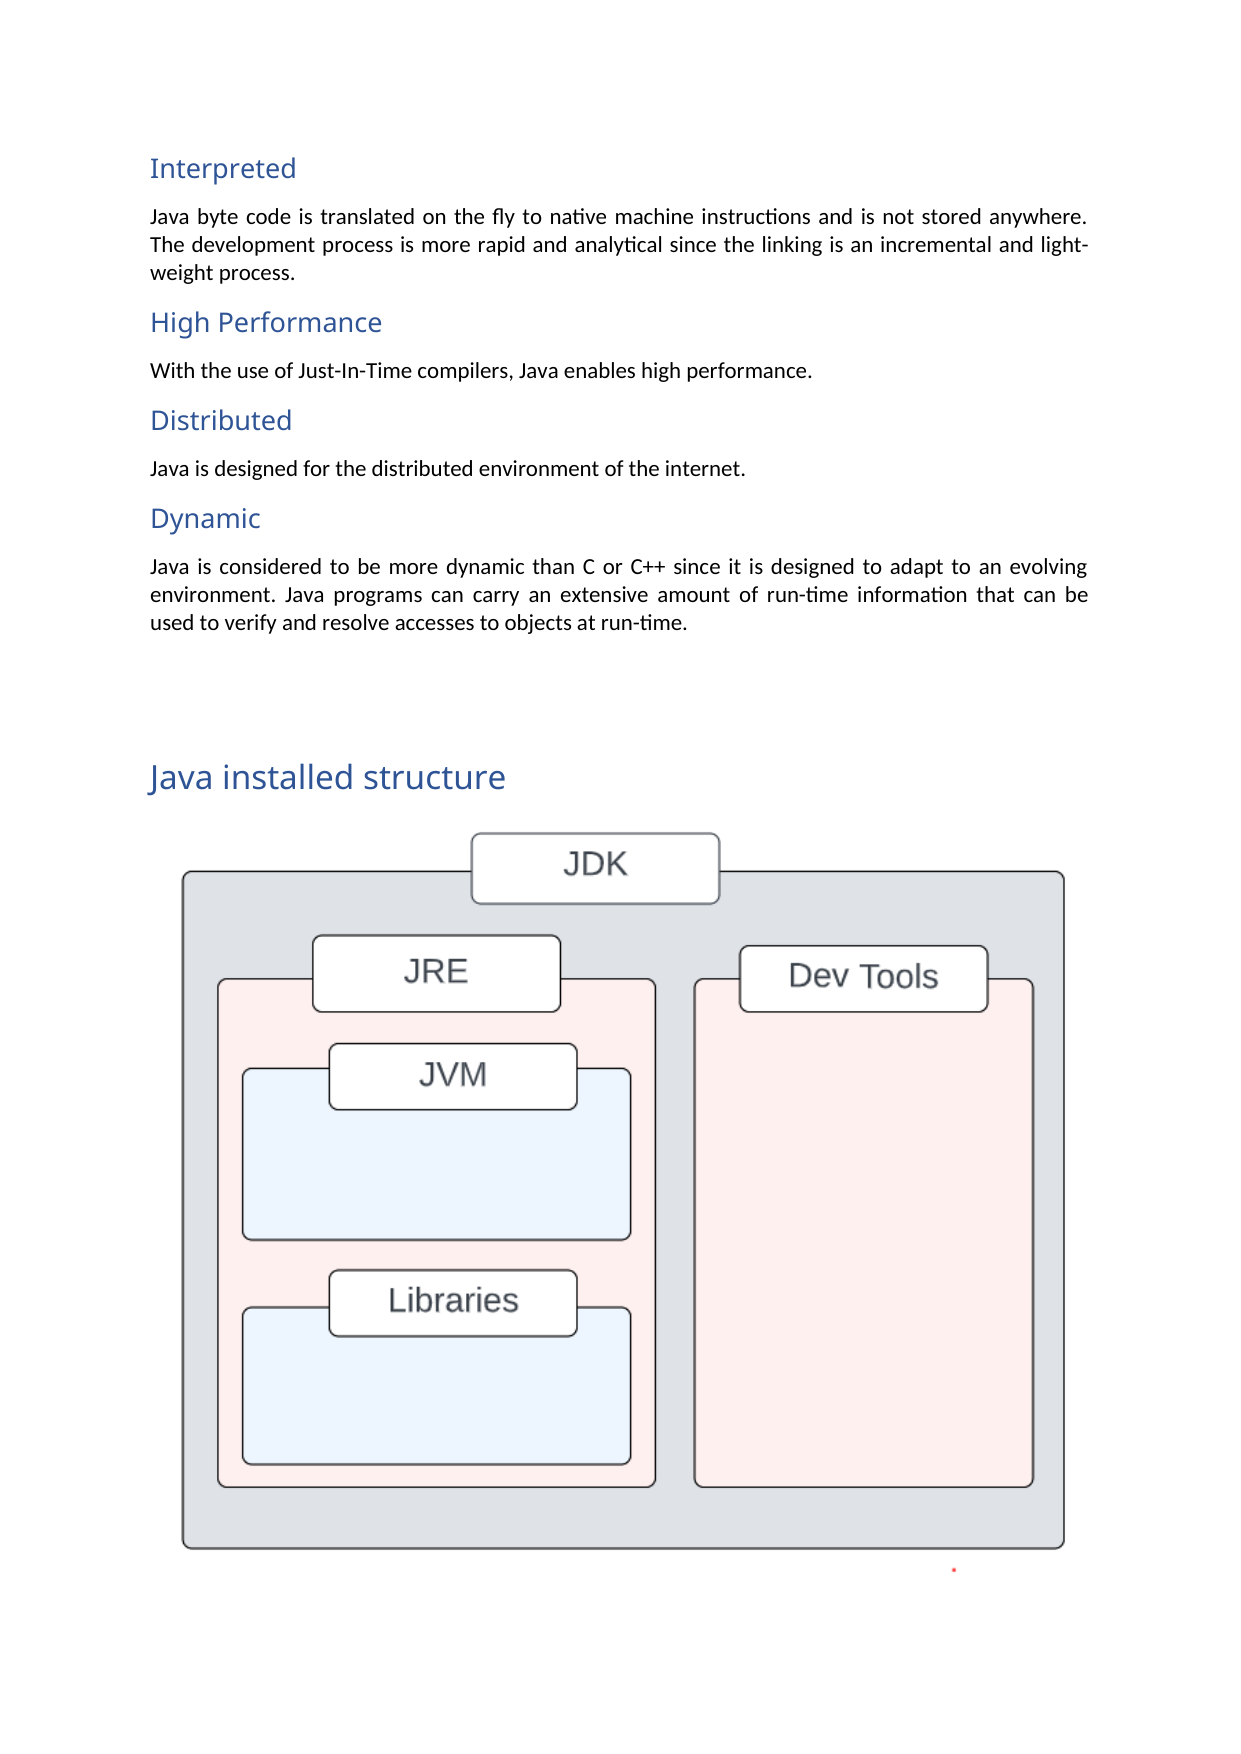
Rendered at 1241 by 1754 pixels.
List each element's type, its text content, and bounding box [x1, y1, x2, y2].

text Java byte code is translated on the fly to native machine instructions and is not stored anywhere. The development process is more rapid and analytical since the linking is an incremental and light-weight process. [150, 202, 1090, 286]
subtitle High Performance [150, 304, 1090, 341]
text With the use of Just-In-Time compilers, Java enables high performance. [150, 356, 1090, 384]
subtitle Interpreted [150, 150, 1090, 187]
text Java is considered to be more dynamic than C or C++ since it is designed to adapt to an evolving environment. Java programs can carry an extensive amount of run-time information that can be used to verify and resolve accesses to objects at run-time. [150, 552, 1090, 636]
text Java is designed for the distributed environment of the internet. [150, 454, 1090, 482]
subtitle Distributed [150, 402, 1090, 438]
subtitle Dynamic [150, 499, 1090, 536]
subtitle Java installed structure [150, 754, 1090, 799]
picture [150, 803, 1091, 1579]
